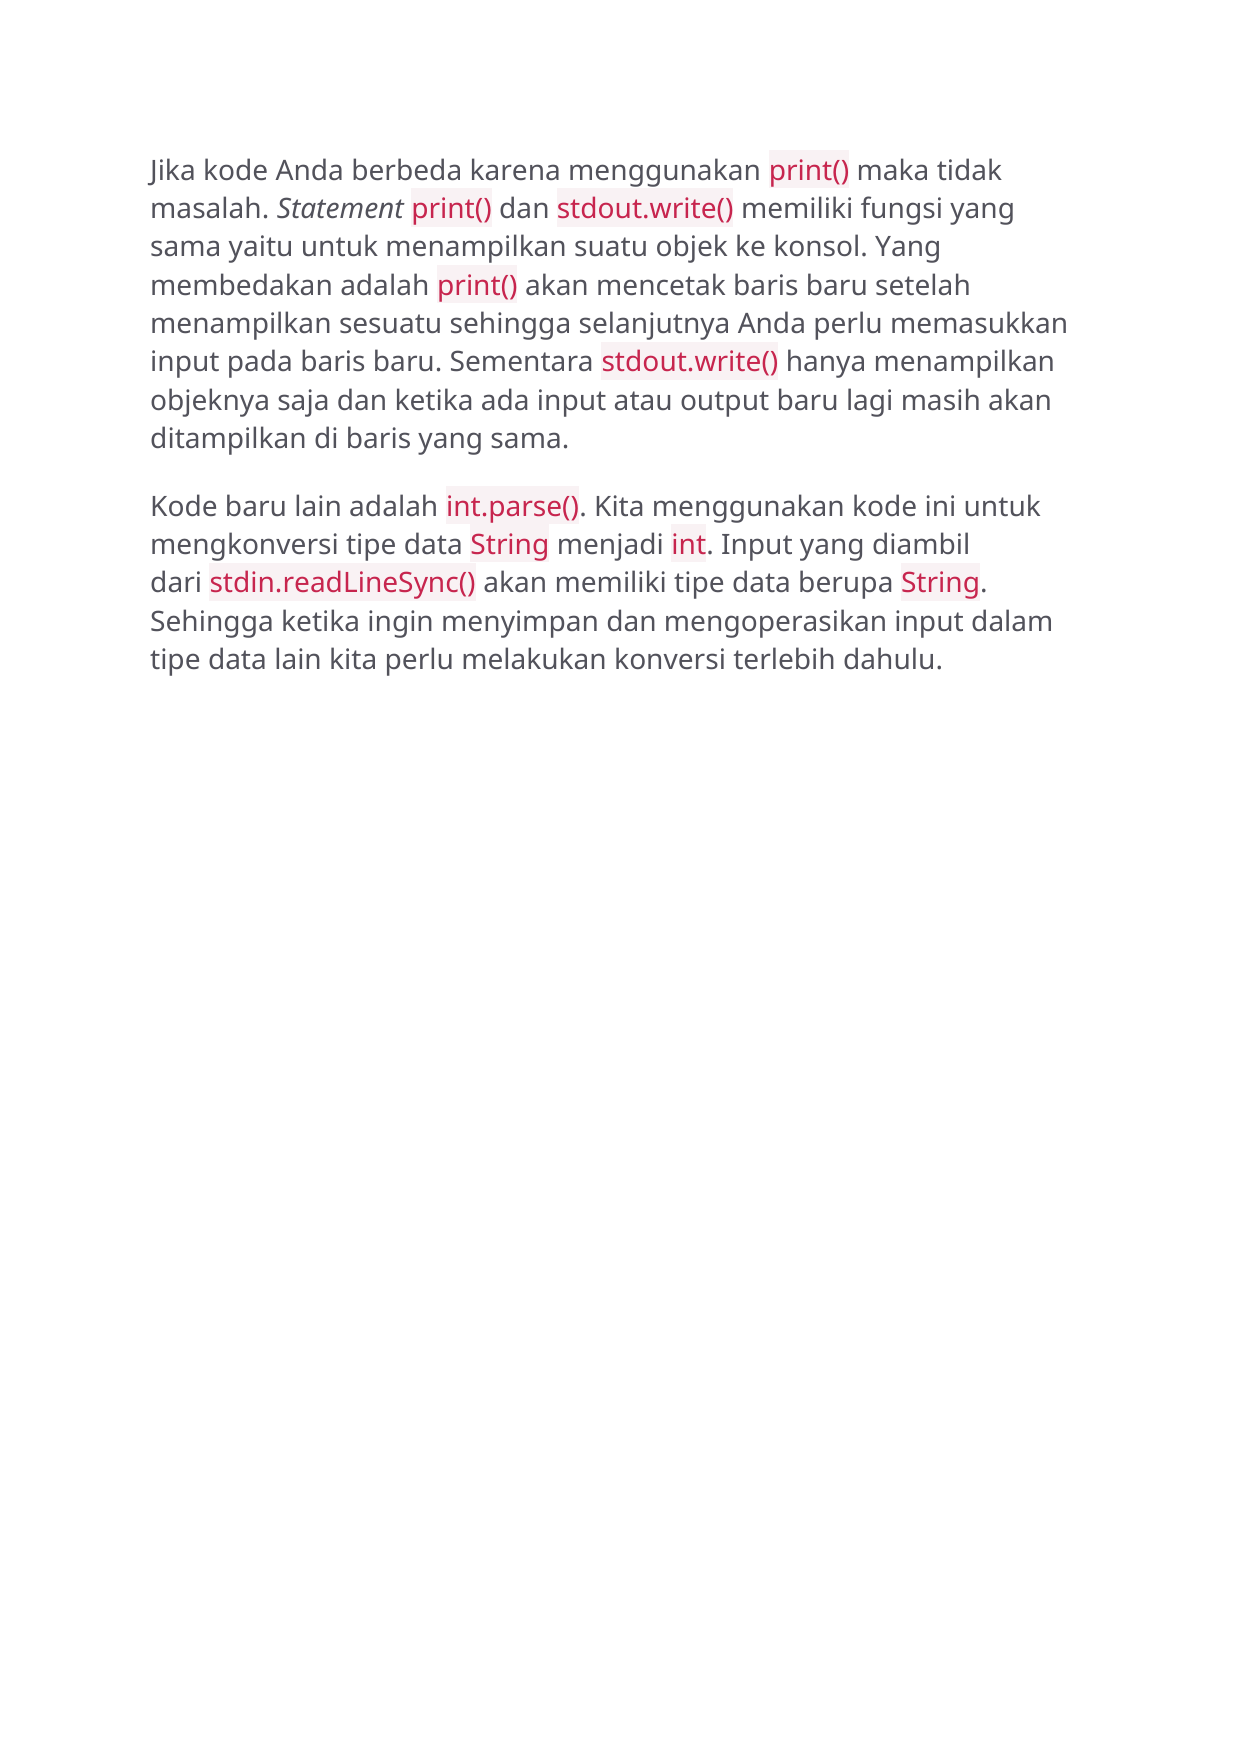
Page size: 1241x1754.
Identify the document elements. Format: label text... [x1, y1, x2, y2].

text Kode baru lain adalah int.parse(). Kita menggunakan kode ini untuk mengkonversi tipe data String menjadi int. Input yang diambil dari stdin.readLineSync() akan memiliki tipe data berupa String. Sehingga ketika ingin menyimpan dan mengoperasikan input dalam tipe data lain kita perlu melakukan konversi terlebih dahulu. [150, 486, 1090, 677]
text Jika kode Anda berbeda karena menggunakan print() maka tidak masalah. Statement print() dan stdout.write() memiliki fungsi yang sama yaitu untuk menampilkan suatu objek ke konsol. Yang membedakan adalah print() akan mencetak baris baru setelah menampilkan sesuatu sehingga selanjutnya Anda perlu memasukkan input pada baris baru. Sementara stdout.write() hanya menampilkan objeknya saja dan ketika ada input atau output baru lagi masih akan ditampilkan di baris yang sama. [150, 150, 1090, 457]
